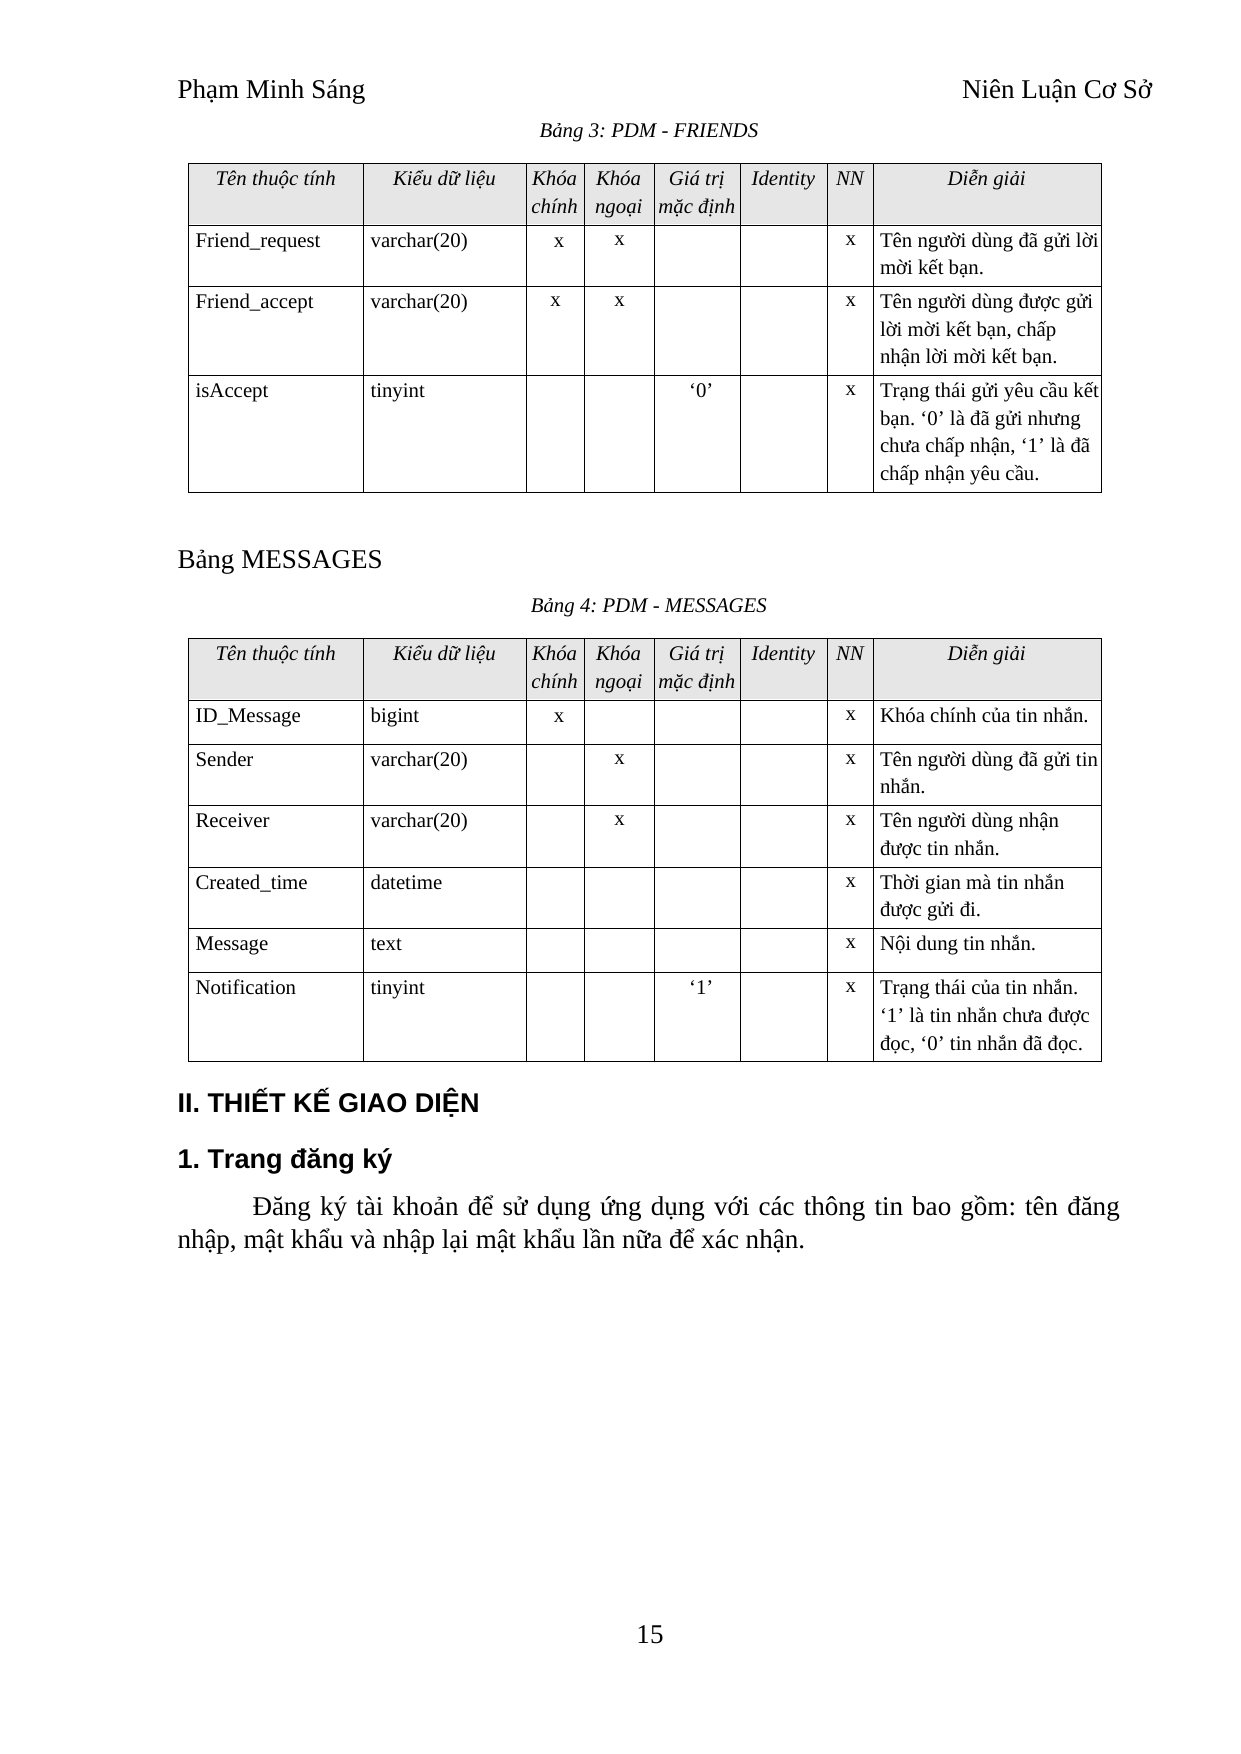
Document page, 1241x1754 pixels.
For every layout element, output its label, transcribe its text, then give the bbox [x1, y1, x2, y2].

table_header Khóa chính [527, 639, 584, 699]
table_cell Notification [189, 973, 363, 1061]
table_cell text [364, 929, 526, 972]
table_cell ‘1’ [655, 973, 740, 1061]
table_cell x [828, 376, 873, 492]
table_cell [741, 287, 827, 375]
table_cell Khóa chính của tin nhắn. [874, 701, 1101, 744]
table_cell varchar(20) [364, 745, 526, 805]
table_cell x [828, 973, 873, 1061]
table_cell [741, 929, 827, 972]
table_cell x [828, 701, 873, 744]
table_header Tên thuộc tính [189, 164, 363, 224]
table_cell [741, 806, 827, 867]
table_header Identity [741, 639, 827, 699]
table_cell [655, 868, 740, 928]
table_cell Tên người dùng nhận được tin nhắn. [874, 806, 1101, 867]
table_cell [655, 701, 740, 744]
table_cell Friend_accept [189, 287, 363, 375]
table_cell Tên người dùng được gửi lời mời kết bạn, chấp nhận lời mời kết bạn. [874, 287, 1101, 375]
table_cell [741, 376, 827, 492]
table_cell x [828, 806, 873, 867]
table_cell [527, 929, 584, 972]
table_cell varchar(20) [364, 806, 526, 867]
table_cell x [585, 287, 654, 375]
table_cell [527, 868, 584, 928]
table_cell [655, 806, 740, 867]
table_cell x [527, 226, 584, 286]
table_cell datetime [364, 868, 526, 928]
table_header NN [828, 164, 873, 224]
table_header Kiểu dữ liệu [364, 164, 526, 224]
table_cell [527, 806, 584, 867]
table_cell x [585, 806, 654, 867]
table_cell Friend_request [189, 226, 363, 286]
table_header Kiểu dữ liệu [364, 639, 526, 699]
table_cell [655, 745, 740, 805]
table_cell [741, 973, 827, 1061]
table_cell isAccept [189, 376, 363, 492]
table_cell [655, 929, 740, 972]
table_cell tinyint [364, 376, 526, 492]
table_cell Thời gian mà tin nhắn được gửi đi. [874, 868, 1101, 928]
table_header Giá trị mặc định [655, 639, 740, 699]
table_cell Tên người dùng đã gửi tin nhắn. [874, 745, 1101, 805]
table_cell tinyint [364, 973, 526, 1061]
table_cell Receiver [189, 806, 363, 867]
table_header Khóa chính [527, 164, 584, 224]
table_cell x [828, 868, 873, 928]
text Đăng ký tài khoản để sử dụng ứng dụng với các thông tin bao gồm: tên đăng nhập, mật khẩu và nhập lại mật khẩu lần nữa để xác nhận. [177, 1190, 1122, 1254]
table_cell x [527, 701, 584, 744]
table_cell [527, 376, 584, 492]
table_cell x [828, 929, 873, 972]
subtitle Thiết kế giao diện [177, 1087, 1122, 1118]
table_cell [741, 868, 827, 928]
table_cell x [828, 745, 873, 805]
table_cell [527, 745, 584, 805]
table_cell Message [189, 929, 363, 972]
table_header Khóa ngoại [585, 164, 654, 224]
table_cell ‘0’ [655, 376, 740, 492]
table_header Diễn giải [874, 164, 1101, 224]
subtitle Trang đăng ký [177, 1143, 1122, 1175]
table_cell x [828, 287, 873, 375]
table_cell Sender [189, 745, 363, 805]
table_cell varchar(20) [364, 226, 526, 286]
table_cell [585, 376, 654, 492]
table_header Khóa ngoại [585, 639, 654, 699]
table_header Identity [741, 164, 827, 224]
table_cell [585, 929, 654, 972]
table_cell [655, 287, 740, 375]
table_cell [585, 868, 654, 928]
table_cell Created_time [189, 868, 363, 928]
table_cell Tên người dùng đã gửi lời mời kết bạn. [874, 226, 1101, 286]
table_cell [585, 701, 654, 744]
table_cell x [585, 226, 654, 286]
table_cell [741, 745, 827, 805]
table_header NN [828, 639, 873, 699]
table_cell ID_Message [189, 701, 363, 744]
table_cell Nội dung tin nhắn. [874, 929, 1101, 972]
table_cell x [828, 226, 873, 286]
table_cell [527, 973, 584, 1061]
table_cell [741, 701, 827, 744]
table_cell varchar(20) [364, 287, 526, 375]
table_cell x [585, 745, 654, 805]
table_cell [741, 226, 827, 286]
table_cell [655, 226, 740, 286]
table_cell Trạng thái của tin nhắn. ‘1’ là tin nhắn chưa được đọc, ‘0’ tin nhắn đã đọc. [874, 973, 1101, 1061]
table_cell x [527, 287, 584, 375]
table_cell Trạng thái gửi yêu cầu kết bạn. ‘0’ là đã gửi nhưng chưa chấp nhận, ‘1’ là đã chấp nhận yêu cầu. [874, 376, 1101, 492]
text Bảng 4: PDM - MESSAGES [177, 593, 1122, 617]
table_header Giá trị mặc định [655, 164, 740, 224]
table_header Tên thuộc tính [189, 639, 363, 699]
table_cell bigint [364, 701, 526, 744]
table_header Diễn giải [874, 639, 1101, 699]
text Bảng MESSAGES [177, 543, 1122, 574]
table_cell [585, 973, 654, 1061]
text Bảng 3: PDM - FRIENDS [177, 118, 1122, 142]
